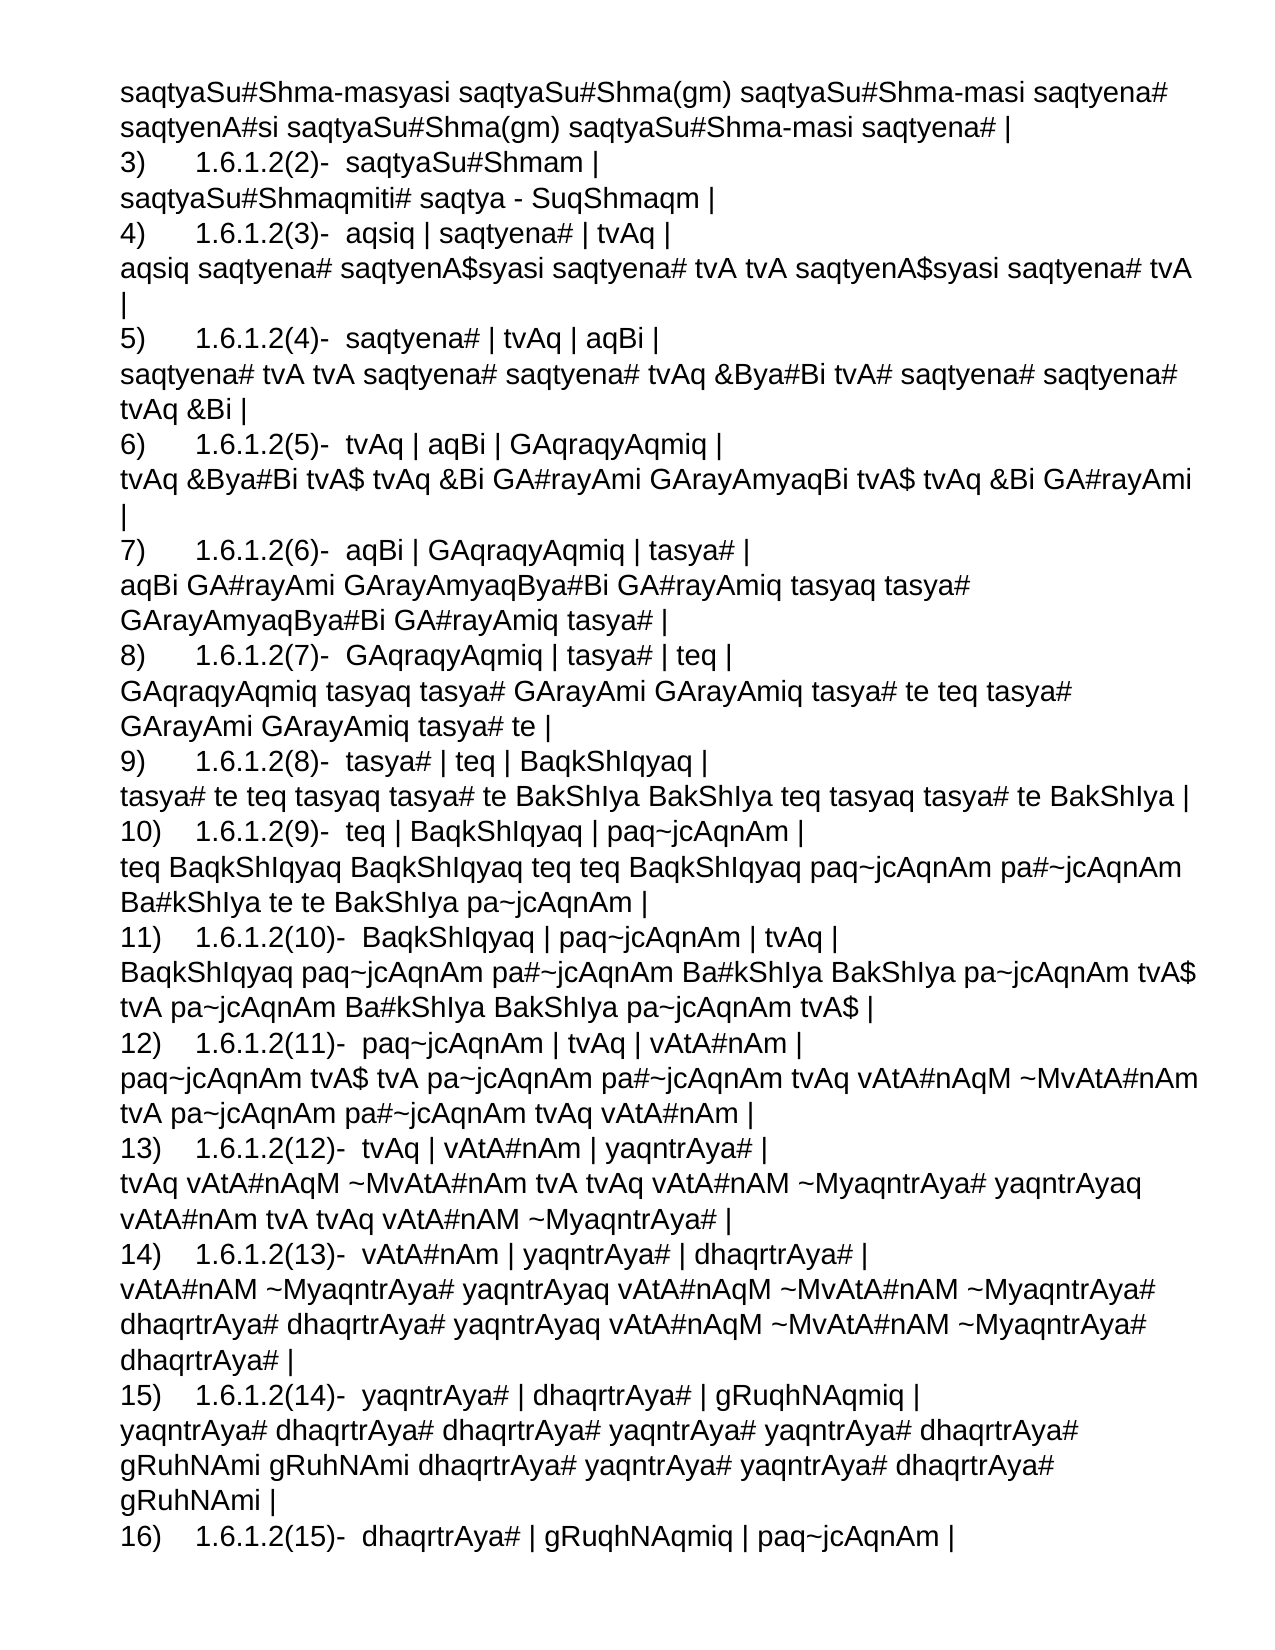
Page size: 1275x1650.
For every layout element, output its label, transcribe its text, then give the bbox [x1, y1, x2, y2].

text 11) 1.6.1.2(10)- BaqkShIqyaq | paq~jcAqnAm | tvAq | [120, 920, 1200, 953]
text tvAq &Bya#Bi tvA$ tvAq &Bi GA#rayAmi GArayAmyaqBi tvA$ tvAq &Bi GA#rayAmi | [120, 462, 1200, 531]
text 10) 1.6.1.2(9)- teq | BaqkShIqyaq | paq~jcAqnAm | [120, 814, 1200, 848]
text saqtyena# tvA tvA saqtyena# saqtyena# tvAq &Bya#Bi tvA# saqtyena# saqtyena# tvAq &Bi | [120, 357, 1200, 425]
text 12) 1.6.1.2(11)- paq~jcAqnAm | tvAq | vAtA#nAm | [120, 1026, 1200, 1059]
text GAqraqyAqmiq tasyaq tasya# GArayAmi GArayAmiq tasya# te teq tasya# GArayAmi GArayAmiq tasya# te | [120, 673, 1200, 742]
text tvAq vAtA#nAqM ~MvAtA#nAm tvA tvAq vAtA#nAM ~MyaqntrAya# yaqntrAyaq vAtA#nAm tvA tvAq vAtA#nAM ~MyaqntrAya# | [120, 1166, 1200, 1235]
text 13) 1.6.1.2(12)- tvAq | vAtA#nAm | yaqntrAya# | [120, 1131, 1200, 1165]
text saqtyaSu#Shma-masyasi saqtyaSu#Shma(gm) saqtyaSu#Shma-masi saqtyena# saqtyenA#si saqtyaSu#Shma(gm) saqtyaSu#Shma-masi saqtyena# | [120, 75, 1200, 144]
text 16) 1.6.1.2(15)- dhaqrtrAya# | gRuqhNAqmiq | paq~jcAqnAm | [120, 1518, 1200, 1552]
text teq BaqkShIqyaq BaqkShIqyaq teq teq BaqkShIqyaq paq~jcAqnAm pa#~jcAqnAm Ba#kShIya te te BakShIya pa~jcAqnAm | [120, 849, 1200, 918]
text aqBi GA#rayAmi GArayAmyaqBya#Bi GA#rayAmiq tasyaq tasya# GArayAmyaqBya#Bi GA#rayAmiq tasya# | [120, 568, 1200, 637]
text 6) 1.6.1.2(5)- tvAq | aqBi | GAqraqyAqmiq | [120, 427, 1200, 461]
text paq~jcAqnAm tvA$ tvA pa~jcAqnAm pa#~jcAqnAm tvAq vAtA#nAqM ~MvAtA#nAm tvA pa~jcAqnAm pa#~jcAqnAm tvAq vAtA#nAm | [120, 1061, 1200, 1129]
text yaqntrAya# dhaqrtrAya# dhaqrtrAya# yaqntrAya# yaqntrAya# dhaqrtrAya# gRuhNAmi gRuhNAmi dhaqrtrAya# yaqntrAya# yaqntrAya# dhaqrtrAya# gRuhNAmi | [120, 1413, 1200, 1517]
text 3) 1.6.1.2(2)- saqtyaSu#Shmam | [120, 145, 1200, 179]
text BaqkShIqyaq paq~jcAqnAm pa#~jcAqnAm Ba#kShIya BakShIya pa~jcAqnAm tvA$ tvA pa~jcAqnAm Ba#kShIya BakShIya pa~jcAqnAm tvA$ | [120, 955, 1200, 1024]
text 7) 1.6.1.2(6)- aqBi | GAqraqyAqmiq | tasya# | [120, 533, 1200, 566]
text 8) 1.6.1.2(7)- GAqraqyAqmiq | tasya# | teq | [120, 638, 1200, 672]
text 9) 1.6.1.2(8)- tasya# | teq | BaqkShIqyaq | [120, 744, 1200, 777]
text 4) 1.6.1.2(3)- aqsiq | saqtyena# | tvAq | [120, 216, 1200, 249]
text aqsiq saqtyena# saqtyenA$syasi saqtyena# tvA tvA saqtyenA$syasi saqtyena# tvA | [120, 251, 1200, 320]
text 14) 1.6.1.2(13)- vAtA#nAm | yaqntrAya# | dhaqrtrAya# | [120, 1237, 1200, 1270]
text tasya# te teq tasyaq tasya# te BakShIya BakShIya teq tasyaq tasya# te BakShIya | [120, 779, 1200, 813]
text saqtyaSu#Shmaqmiti# saqtya - SuqShmaqm | [120, 181, 1200, 214]
text 15) 1.6.1.2(14)- yaqntrAya# | dhaqrtrAya# | gRuqhNAqmiq | [120, 1378, 1200, 1411]
text 5) 1.6.1.2(4)- saqtyena# | tvAq | aqBi | [120, 321, 1200, 355]
text vAtA#nAM ~MyaqntrAya# yaqntrAyaq vAtA#nAqM ~MvAtA#nAM ~MyaqntrAya# dhaqrtrAya# dhaqrtrAya# yaqntrAyaq vAtA#nAqM ~MvAtA#nAM ~MyaqntrAya# dhaqrtrAya# | [120, 1272, 1200, 1376]
